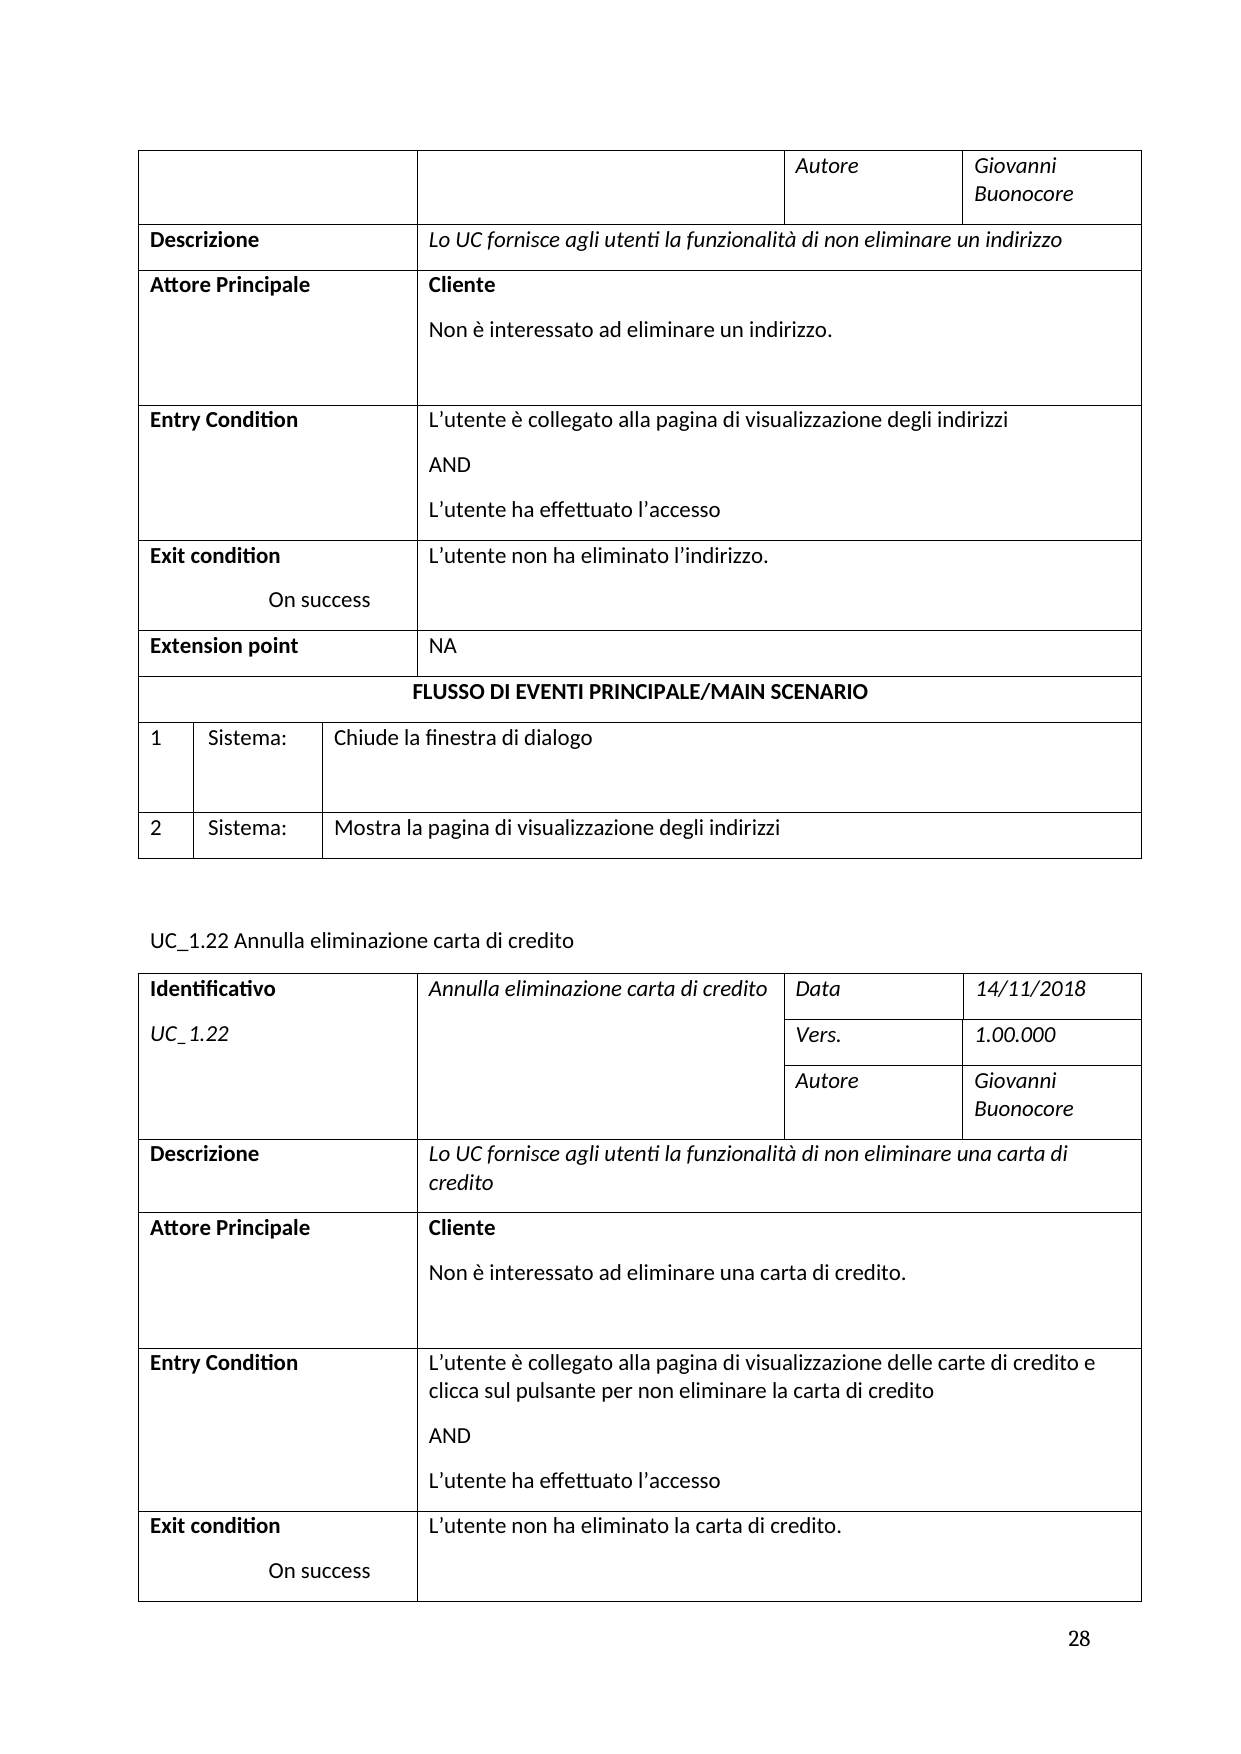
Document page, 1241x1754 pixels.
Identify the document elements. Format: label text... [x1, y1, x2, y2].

table_cell L’utente è collegato alla pagina di visualizzazione degli indirizzi AND L’utente ha effettuato l’accesso [418, 406, 1141, 540]
table_cell Cliente Non è interessato ad eliminare una carta di credito. [418, 1213, 1141, 1347]
table_cell L’utente è collegato alla pagina di visualizzazione delle carte di credito e clicca sul pulsante per non eliminare la carta di credito AND L’utente ha effettuato l’accesso [418, 1349, 1141, 1511]
table_cell Lo UC fornisce agli utenti la funzionalità di non eliminare una carta di credito [418, 1140, 1141, 1212]
table_cell Attore Principale [139, 271, 417, 404]
table_cell Descrizione [139, 1140, 417, 1212]
table_cell Entry Condition [139, 1349, 417, 1511]
table_cell Autore [785, 151, 962, 224]
table_cell FLUSSO DI EVENTI PRINCIPALE/MAIN SCENARIO [139, 677, 1141, 722]
table_cell Mostra la pagina di visualizzazione degli indirizzi [323, 813, 1141, 858]
table_header Annulla eliminazione carta di credito [418, 974, 784, 1138]
table_cell Vers. [785, 1020, 962, 1065]
table_cell Giovanni Buonocore [963, 1066, 1141, 1138]
table_cell 2 [139, 813, 193, 858]
table_cell L’utente non ha eliminato l’indirizzo. [418, 541, 1141, 630]
text UC_1.22 Annulla eliminazione carta di credito [150, 926, 1090, 954]
table_header Identificativo UC_1.22 [139, 974, 417, 1138]
table_cell NA [418, 631, 1141, 676]
table_cell 1.00.000 [963, 1020, 1141, 1065]
table_cell Lo UC fornisce agli utenti la funzionalità di non eliminare un indirizzo [418, 225, 1141, 269]
table_cell Sistema: [194, 813, 322, 858]
table_cell Chiude la finestra di dialogo [323, 723, 1141, 812]
table_cell Exit condition On success [139, 1512, 417, 1601]
table_cell L’utente non ha eliminato la carta di credito. [418, 1512, 1141, 1601]
table_header 14/11/2018 [964, 974, 1141, 1019]
table_cell Giovanni Buonocore [963, 151, 1141, 224]
table_cell Cliente Non è interessato ad eliminare un indirizzo. [418, 271, 1141, 404]
table_cell Extension point [139, 631, 417, 676]
table_cell Attore Principale [139, 1213, 417, 1347]
table_cell Entry Condition [139, 406, 417, 540]
table_cell 1 [139, 723, 193, 812]
table_header Data [785, 974, 963, 1019]
table_cell Descrizione [139, 225, 417, 269]
table_cell Autore [785, 1066, 962, 1138]
table_cell Sistema: [194, 723, 322, 812]
table_cell Exit condition On success [139, 541, 417, 630]
